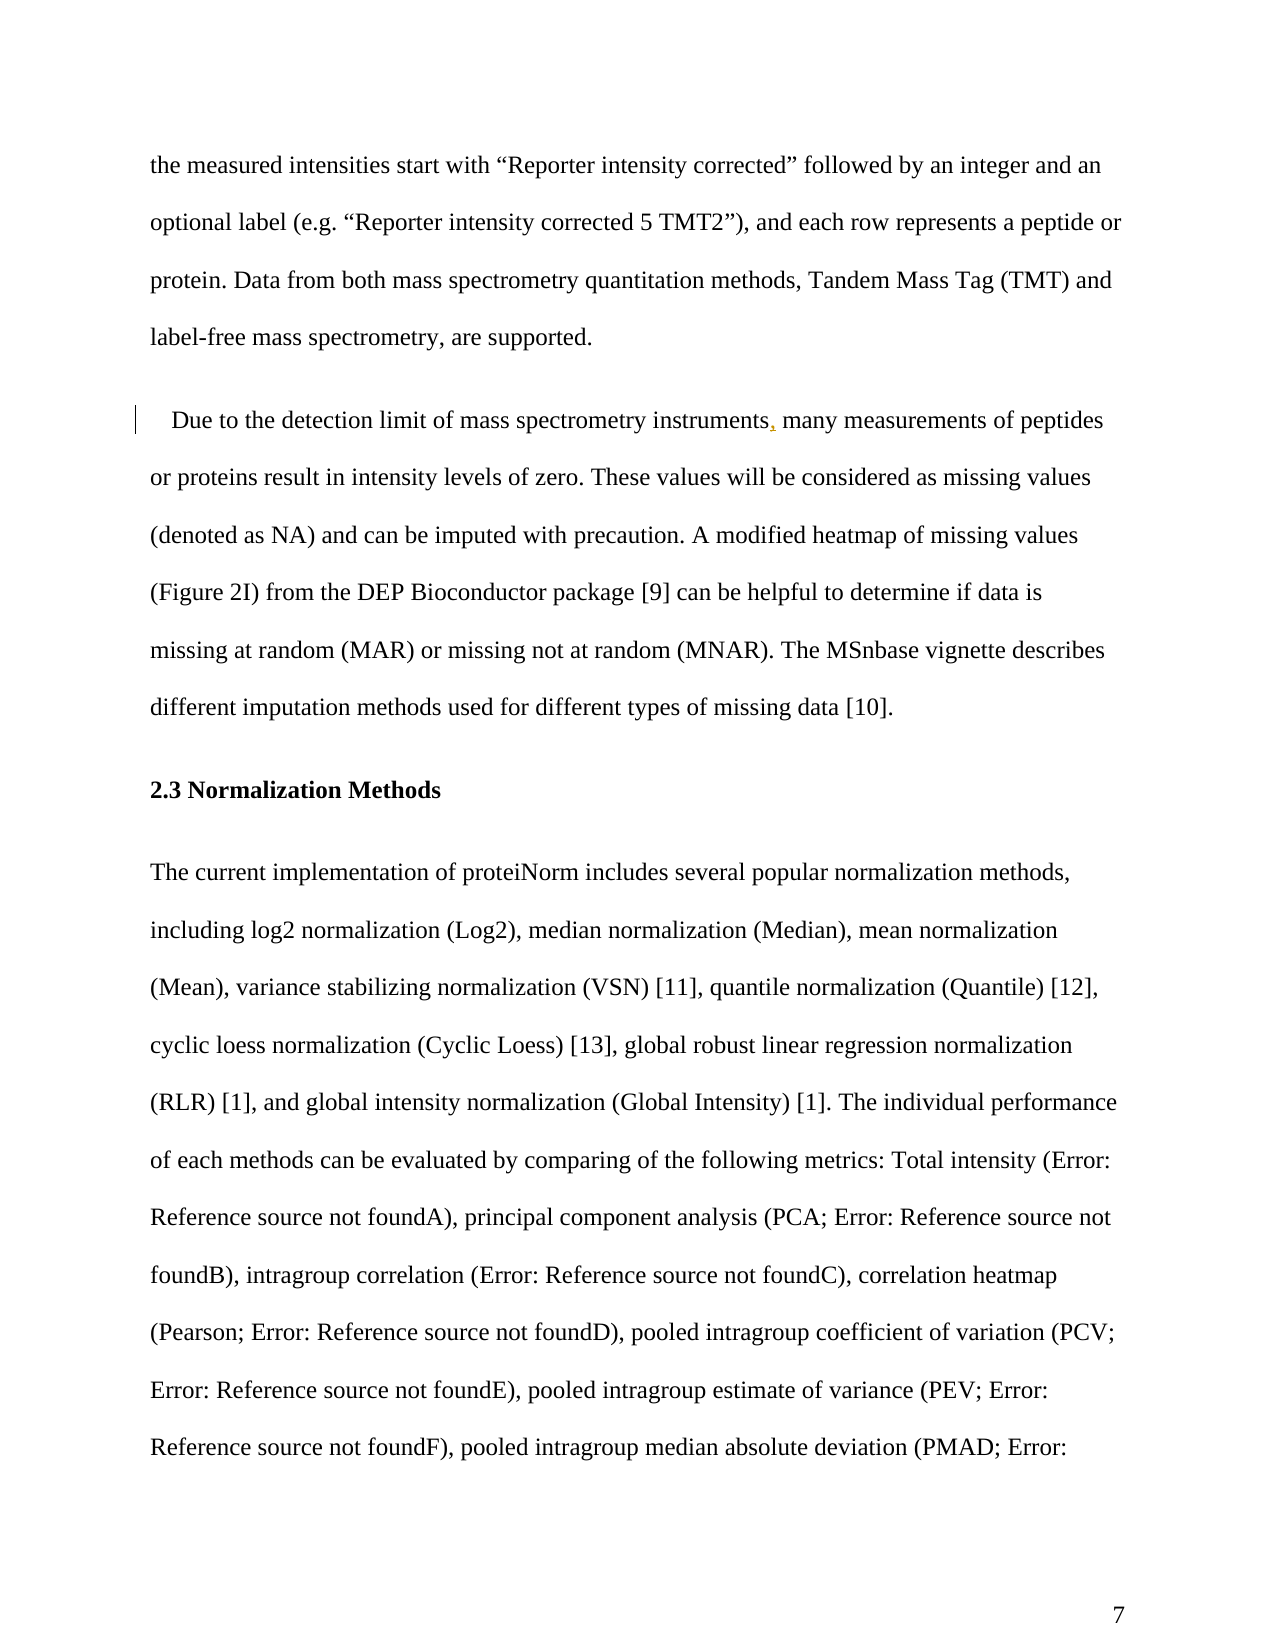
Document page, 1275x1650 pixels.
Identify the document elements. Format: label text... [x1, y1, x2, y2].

text Due to the detection limit of mass spectrometry instruments many measurements of peptides or proteins result in intensity levels of zero. These values will be considered as missing values (denoted as NA) and can be imputed with precaution. A modified heatmap of missing values (Figure 2I) from the DEP Bioconductor package [9] can be helpful to determine if data is missing at random (MAR) or missing not at random (MNAR). The MSnbase vignette describes different imputation methods used for different types of missing data [10]. [150, 405, 1125, 721]
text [150, 150, 1125, 351]
list Normalization Methods [150, 775, 1125, 804]
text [150, 857, 1125, 1461]
